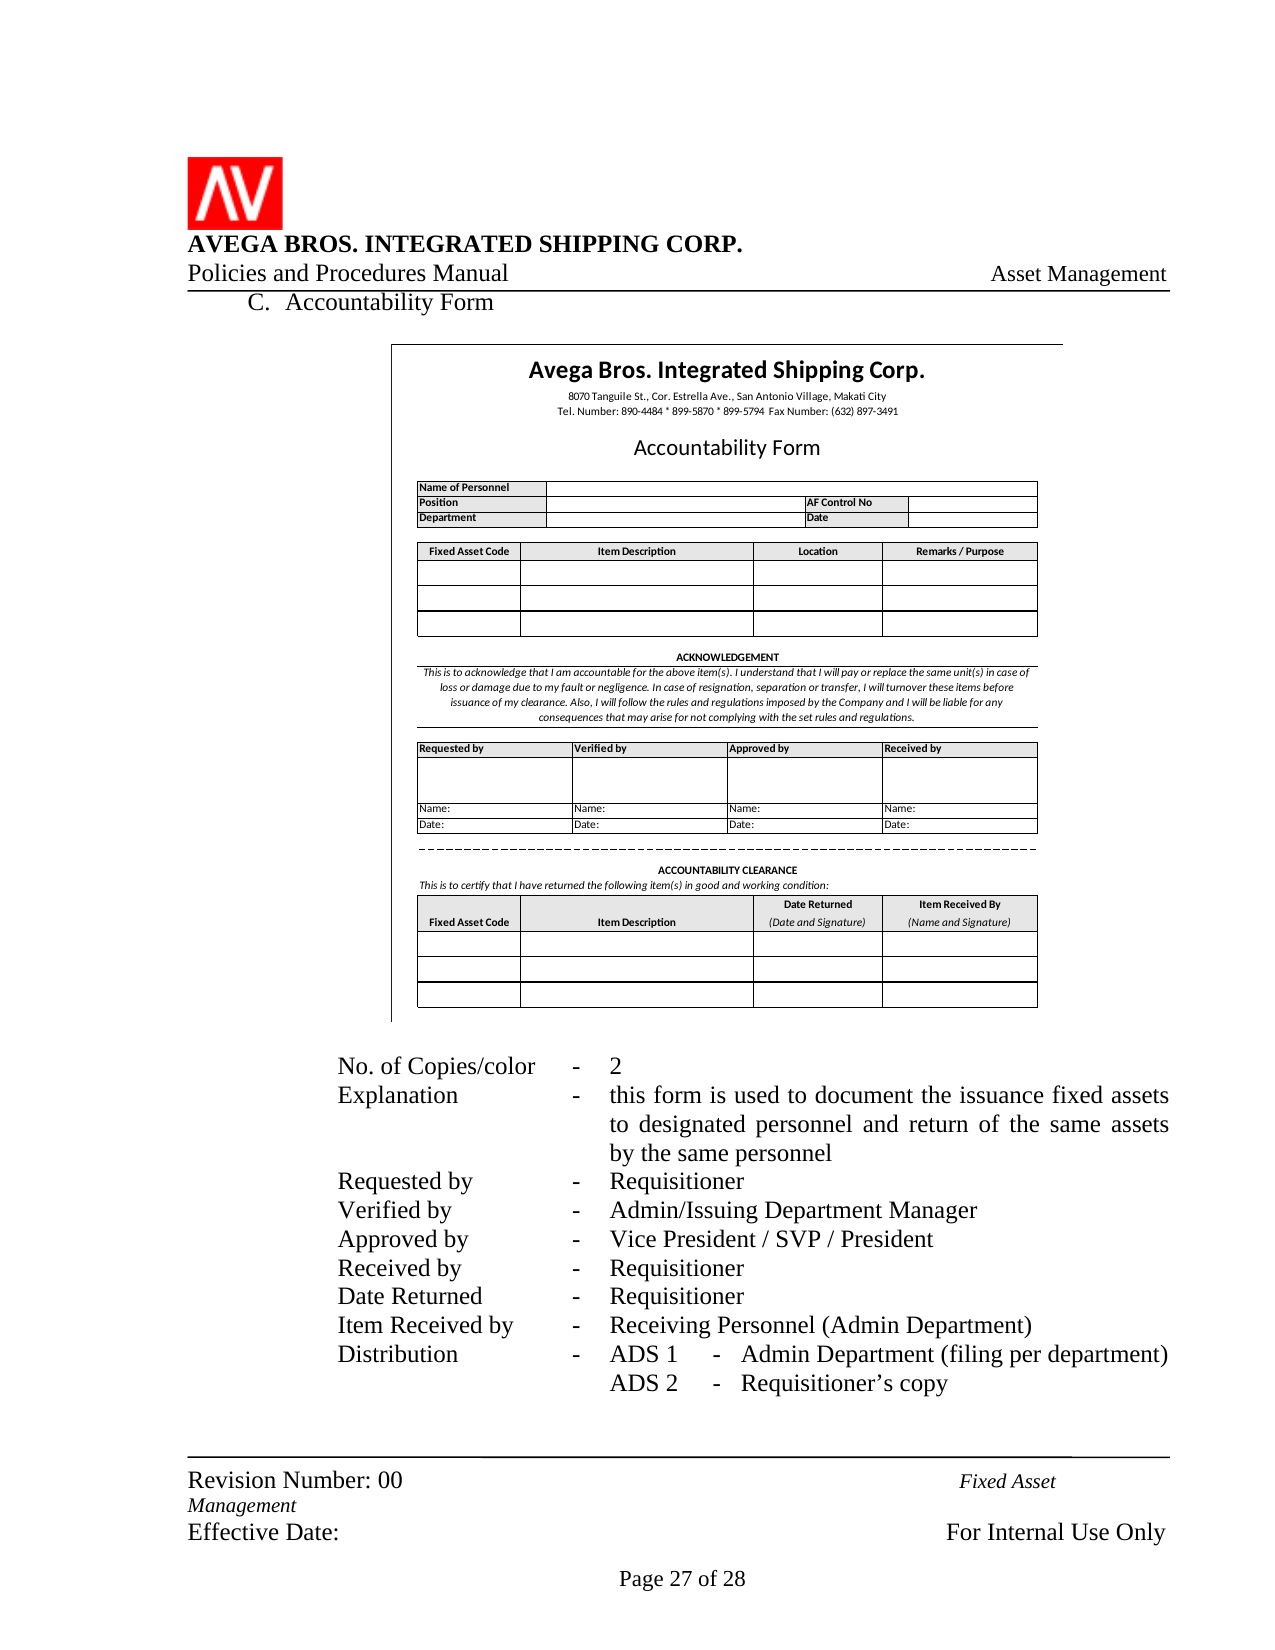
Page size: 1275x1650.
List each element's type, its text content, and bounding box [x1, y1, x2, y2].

text Explanation - this form is used to document the issuance fixed assets to designated personnel and return of the same assets by the same personnel [337, 1080, 1170, 1166]
text Item Received by - Receiving Personnel (Admin Department) [225, 1310, 1170, 1339]
text Verified by - Admin/Issuing Department Manager [225, 1195, 1170, 1224]
text No. of Copies/color - 2 [337, 1051, 1170, 1080]
text Date Returned - Requisitioner [225, 1281, 1170, 1310]
text Distribution - ADS 1 - Admin Department (filing per department) [225, 1339, 1170, 1368]
list Accountability Form [247, 287, 1170, 316]
text Requested by - Requisitioner [225, 1166, 1170, 1195]
text Approved by - Vice President / SVP / President [225, 1224, 1170, 1253]
picture [187, 157, 283, 230]
text ADS 2 - Requisitioner’s copy [366, 1368, 1170, 1396]
text Received by - Requisitioner [225, 1253, 1170, 1281]
